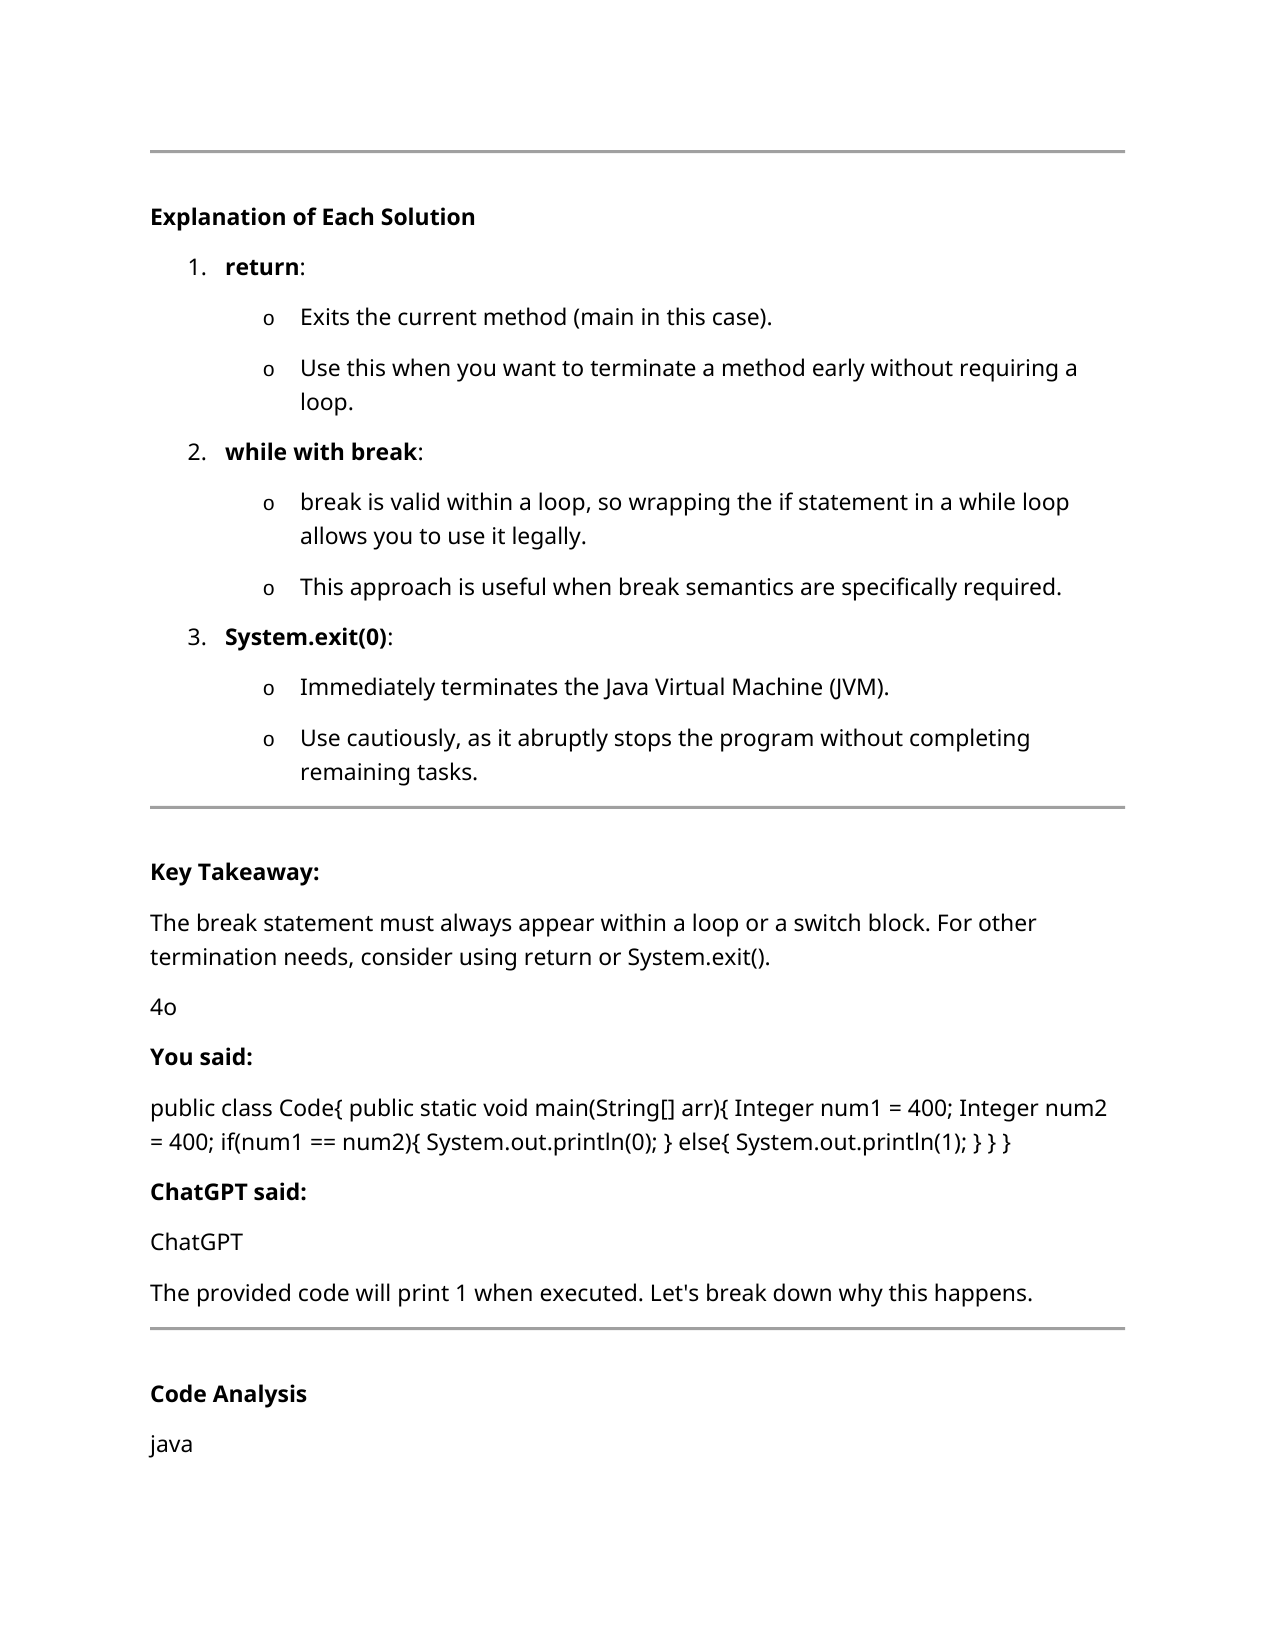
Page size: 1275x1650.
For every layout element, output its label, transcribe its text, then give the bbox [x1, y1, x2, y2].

text 4o [150, 991, 1125, 1022]
list Immediately terminates the Java Virtual Machine (JVM). [262, 671, 1125, 702]
text ChatGPT [150, 1226, 1125, 1257]
text java [150, 1428, 1125, 1459]
list return: [187, 251, 1125, 282]
list while with break: [187, 436, 1125, 467]
text public class Code{ public static void main(String[] arr){ Integer num1 = 400; Integer num2 = 400; if(num1 == num2){ System.out.println(0); } else{ System.out.println(1); } } } [150, 1092, 1125, 1157]
text Code Analysis [150, 1377, 1125, 1409]
list break is valid within a loop, so wrapping the if statement in a while loop allows you to use it legally. [262, 486, 1125, 551]
list This approach is useful when break semantics are specifically required. [262, 570, 1125, 602]
text Explanation of Each Solution [150, 200, 1125, 232]
list Use cautiously, as it abruptly stops the program without completing remaining tasks. [262, 722, 1125, 787]
text The provided code will print 1 when executed. Let's break down why this happens. [150, 1277, 1125, 1308]
text You said: [150, 1041, 1125, 1072]
list Exits the current method (main in this case). [262, 301, 1125, 332]
text The break statement must always appear within a loop or a switch block. For other termination needs, consider using return or System.exit(). [150, 907, 1125, 972]
text Key Takeaway: [150, 856, 1125, 887]
list System.exit(0): [187, 621, 1125, 652]
text ChatGPT said: [150, 1176, 1125, 1207]
list Use this when you want to terminate a method early without requiring a loop. [262, 352, 1125, 417]
